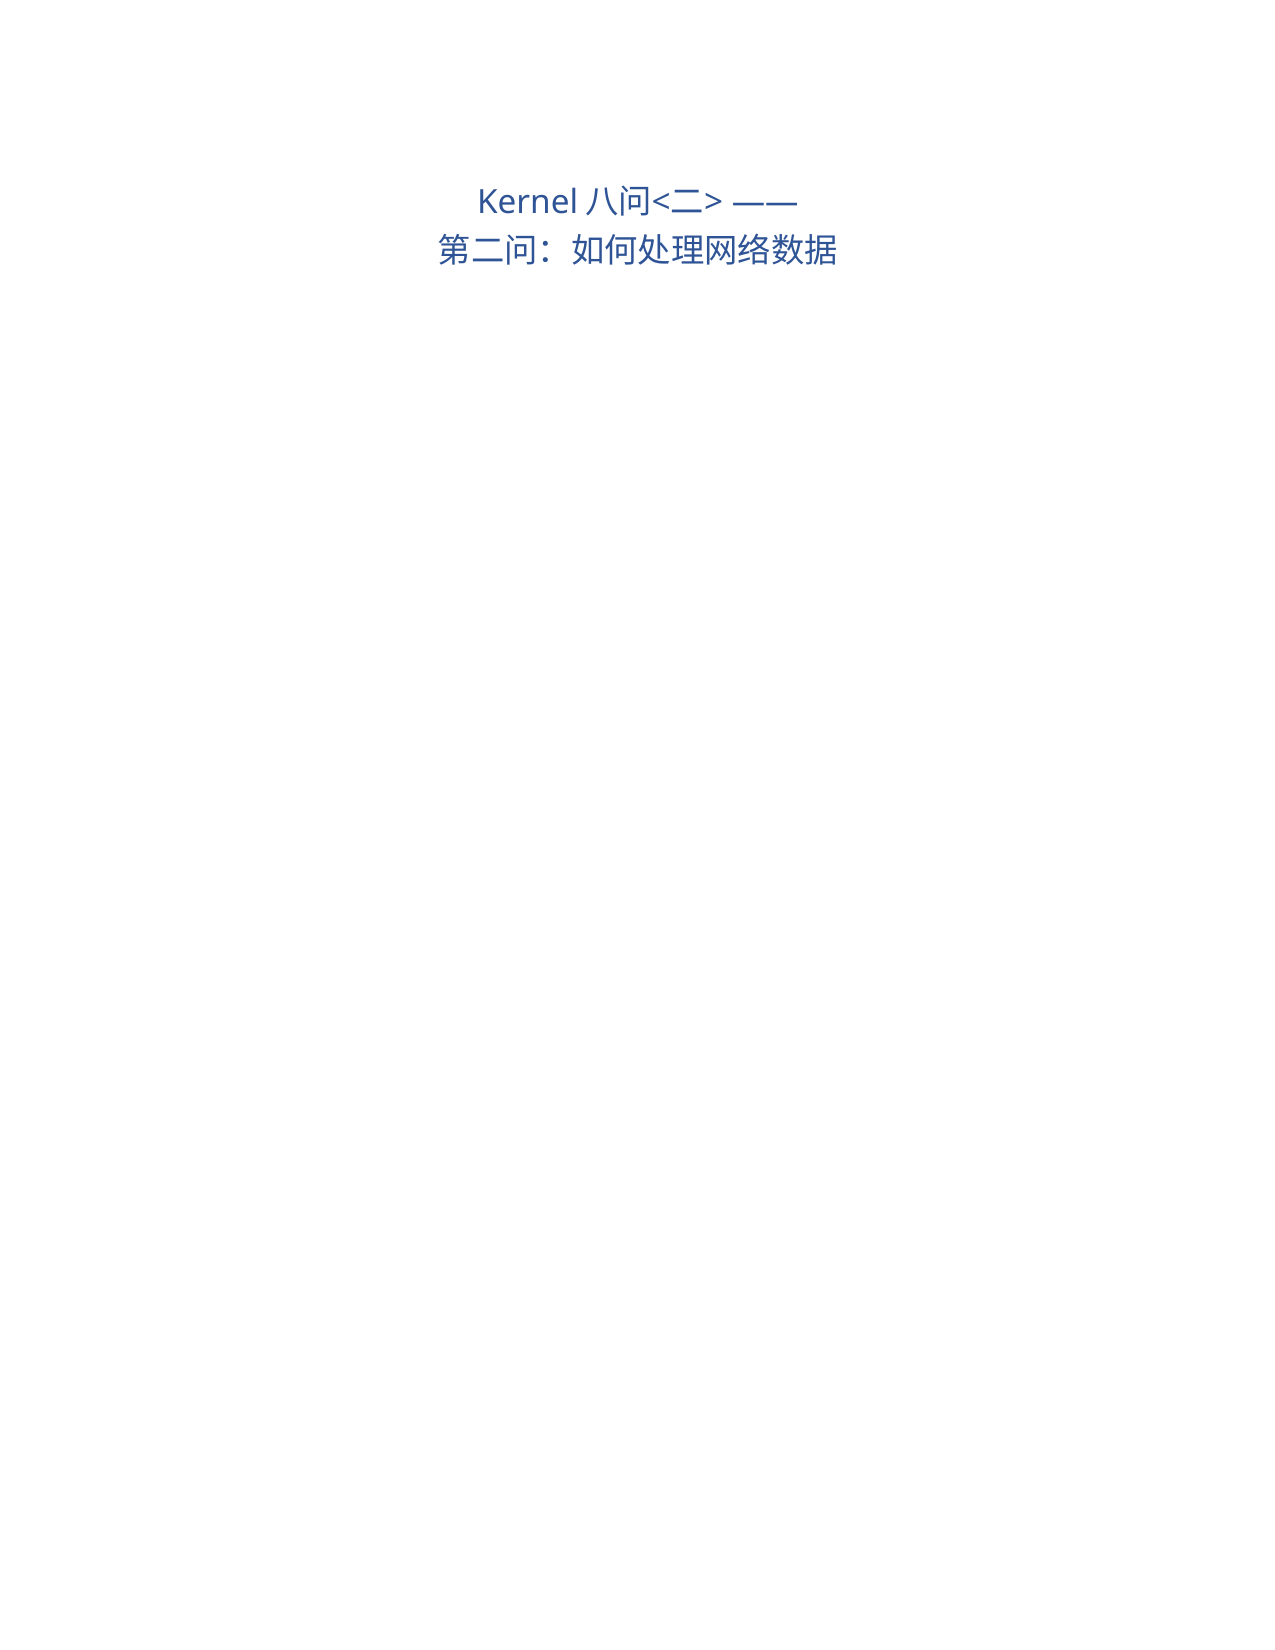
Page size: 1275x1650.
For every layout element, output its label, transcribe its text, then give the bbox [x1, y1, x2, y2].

subtitle 第二问：如何处理网络数据 [150, 223, 1125, 272]
subtitle Kernel八问<二> —— [150, 175, 1125, 223]
